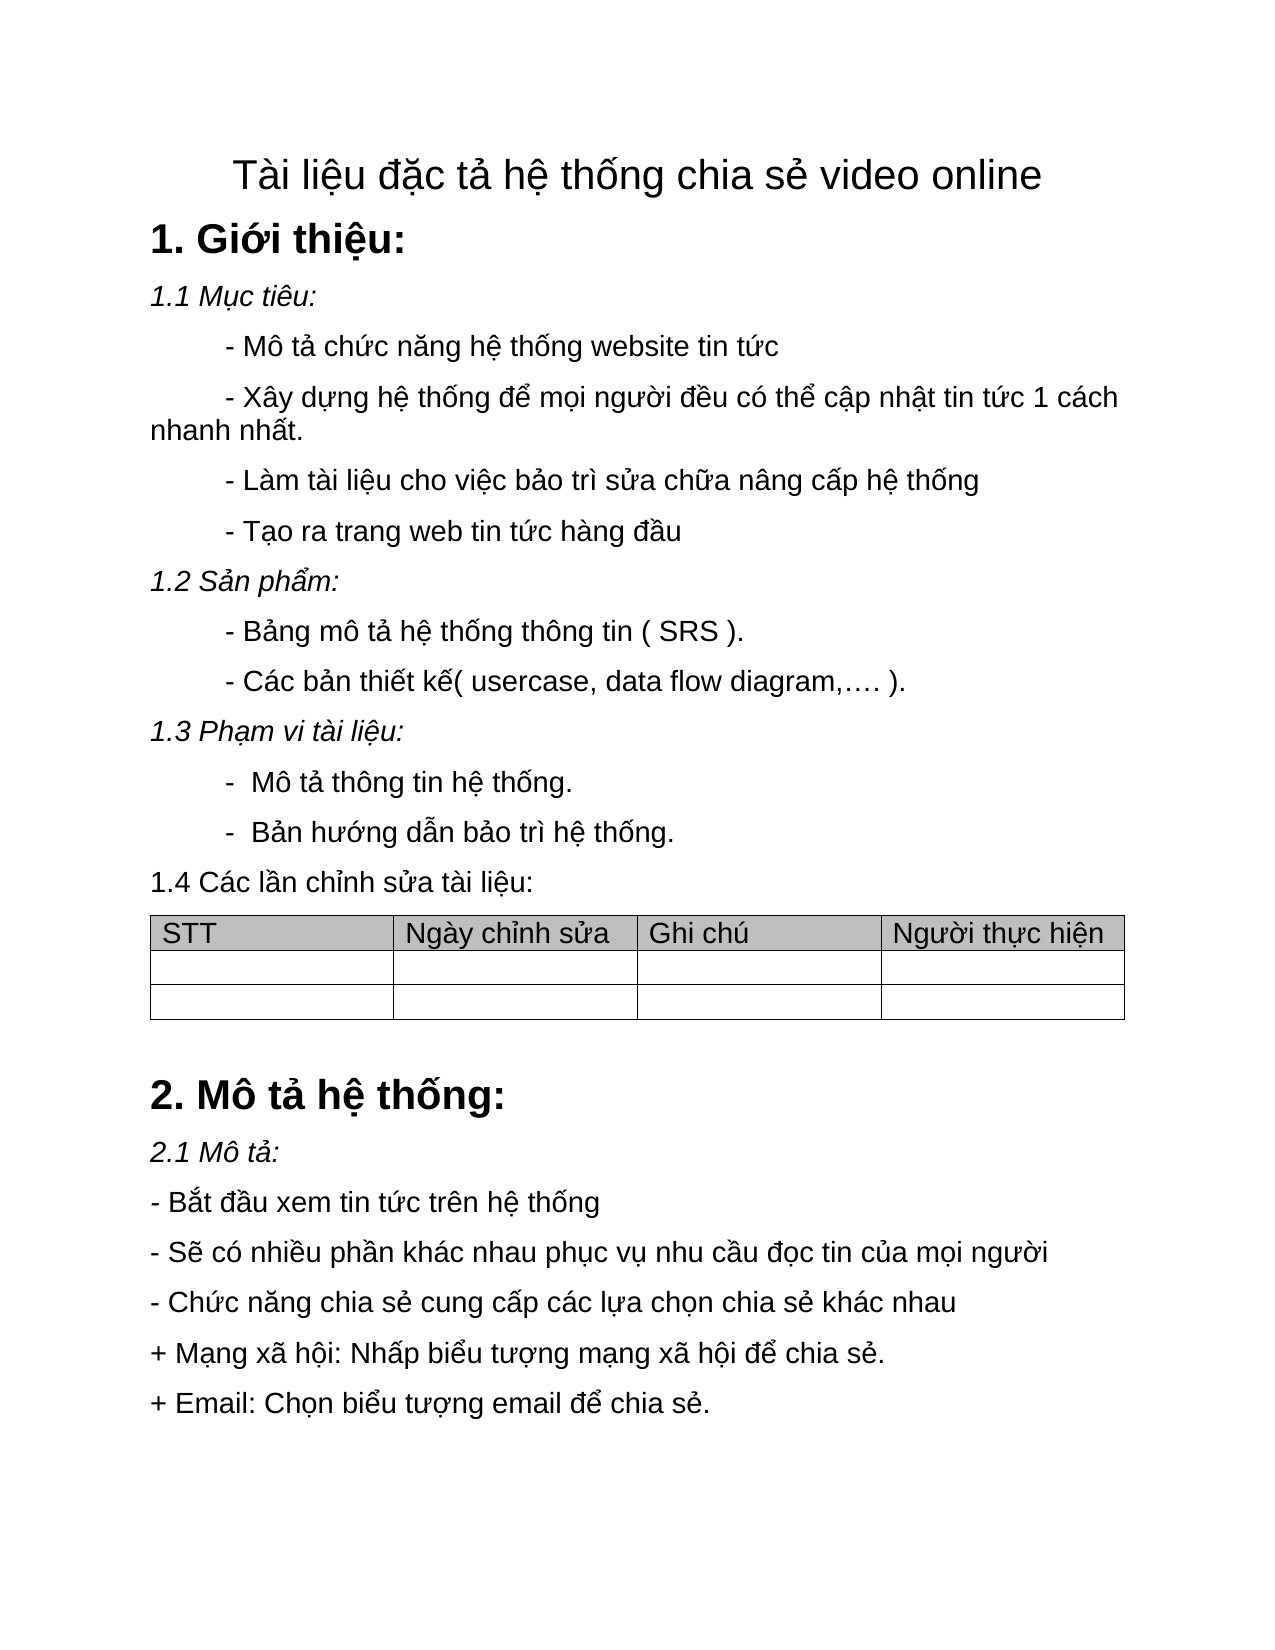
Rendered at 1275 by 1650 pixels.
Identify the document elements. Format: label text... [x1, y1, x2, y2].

text + Mạng xã hội: Nhấp biểu tượng mạng xã hội để chia sẻ. [150, 1336, 1125, 1369]
table_header STT [151, 916, 393, 950]
text - Chức năng chia sẻ cung cấp các lựa chọn chia sẻ khác nhau [150, 1285, 1125, 1319]
text Tài liệu đặc tả hệ thống chia sẻ video online [150, 150, 1125, 198]
text - Các bản thiết kế( usercase, data flow diagram,…. ). [150, 664, 1125, 698]
table_cell [638, 985, 881, 1019]
text - Mô tả chức năng hệ thống website tin tức [150, 329, 1125, 363]
text - Sẽ có nhiều phần khác nhau phục vụ nhu cầu đọc tin của mọi người [150, 1235, 1125, 1269]
text - Mô tả thông tin hệ thống. [150, 764, 1125, 798]
table_cell [882, 985, 1124, 1019]
text 2.1 Mô tả: [150, 1135, 1125, 1168]
table_cell [151, 985, 393, 1019]
text - Làm tài liệu cho việc bảo trì sửa chữa nâng cấp hệ thống [150, 463, 1125, 497]
table_cell [151, 951, 393, 984]
text 1.3 Phạm vi tài liệu: [150, 714, 1125, 748]
text 1. Giới thiệu: [150, 214, 1125, 262]
table_cell [882, 951, 1124, 984]
text - Bản hướng dẫn bảo trì hệ thống. [150, 815, 1125, 848]
table_cell [638, 951, 881, 984]
text - Tạo ra trang web tin tức hàng đầu [150, 513, 1125, 547]
text - Xây dựng hệ thống để mọi người đều có thể cập nhật tin tức 1 cách nhanh nhất. [150, 379, 1125, 447]
text + Email: Chọn biểu tượng email để chia sẻ. [150, 1386, 1125, 1419]
text 1.1 Mục tiêu: [150, 279, 1125, 313]
table_header Ngày chỉnh sửa [394, 916, 637, 950]
text 2. Mô tả hệ thống: [150, 1070, 1125, 1118]
table_header Ghi chú [638, 916, 881, 950]
text 1.4 Các lần chỉnh sửa tài liệu: [150, 865, 1125, 898]
table_cell [394, 985, 637, 1019]
text - Bảng mô tả hệ thống thông tin ( SRS ). [150, 614, 1125, 647]
table_header Người thực hiện [882, 916, 1124, 950]
text - Bắt đầu xem tin tức trên hệ thống [150, 1185, 1125, 1218]
text 1.2 Sản phẩm: [150, 564, 1125, 597]
table_cell [394, 951, 637, 984]
